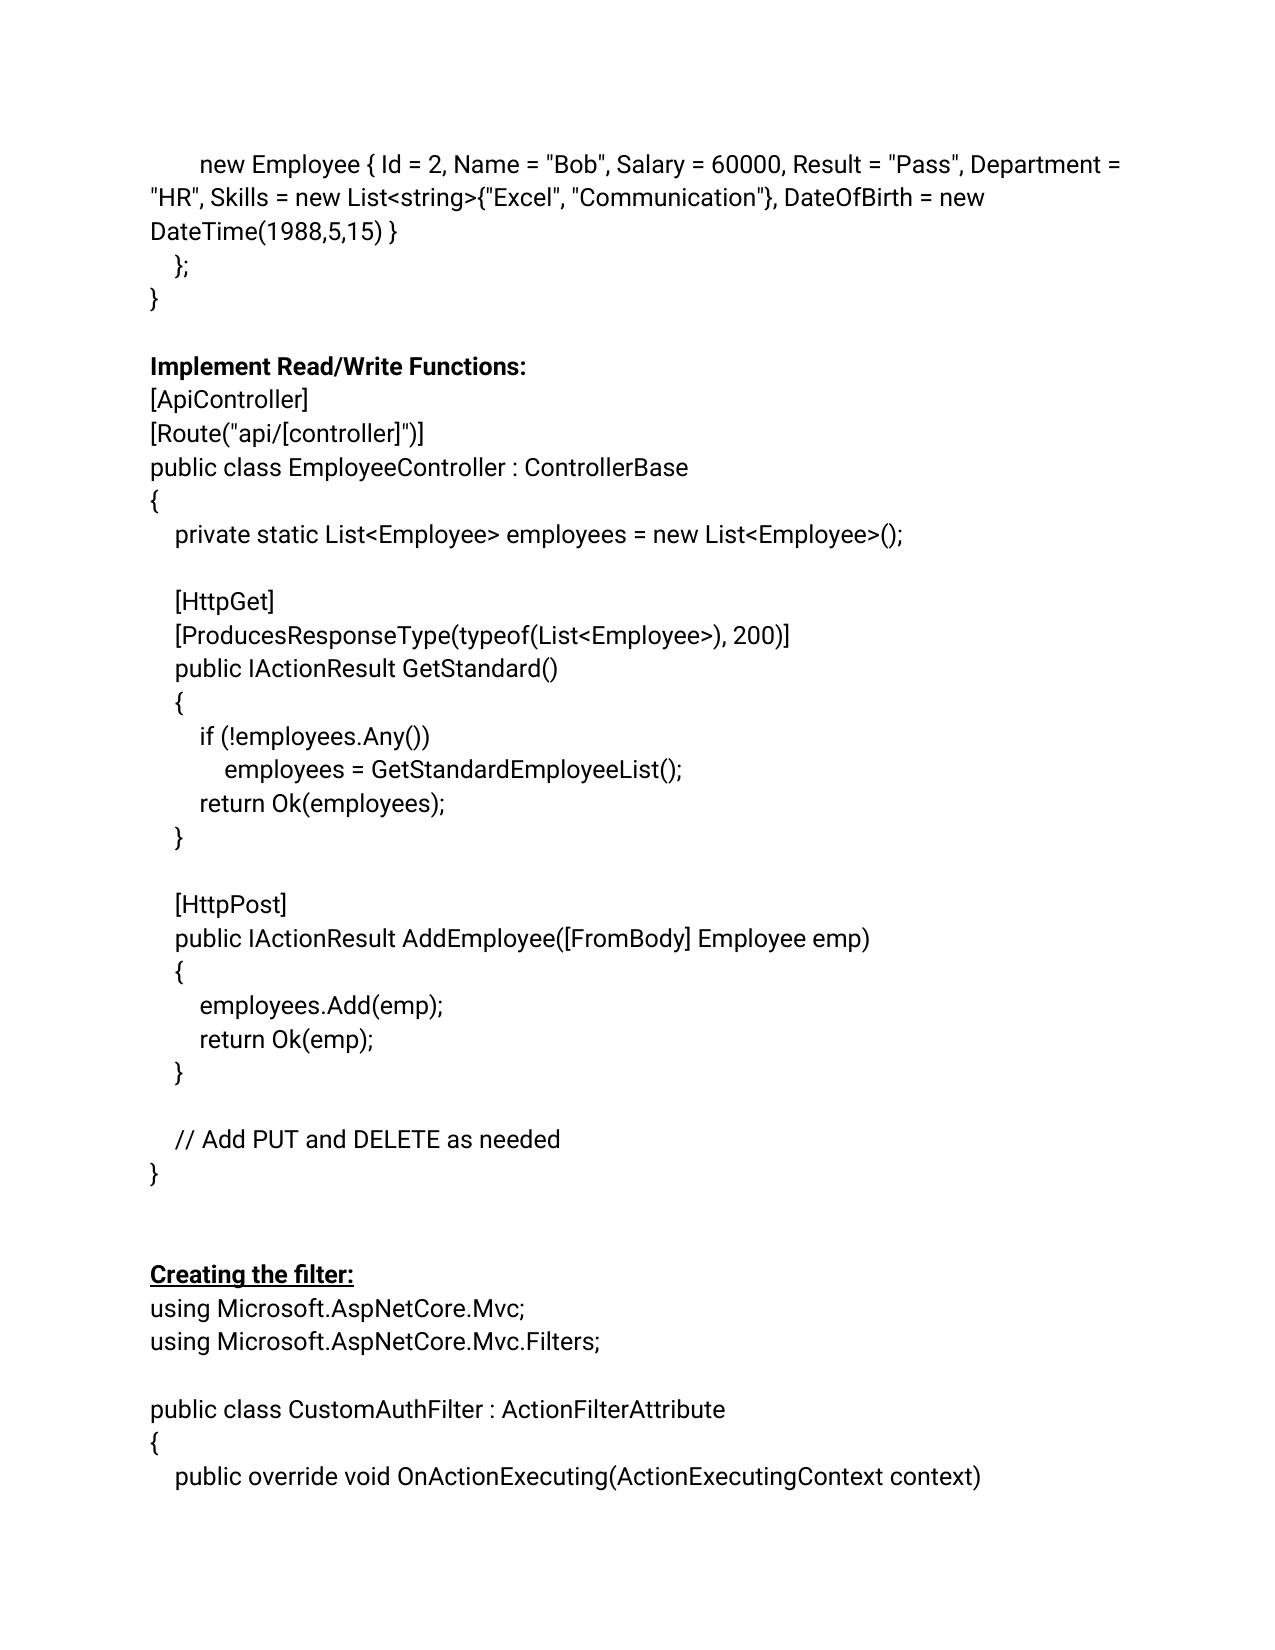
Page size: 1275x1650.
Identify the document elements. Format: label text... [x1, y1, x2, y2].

text new Employee { Id = 2, Name = "Bob", Salary = 60000, Result = "Pass", Department = "HR", Skills = new List<string>{"Excel", "Communication"}, DateOfBirth = new DateTime(1988,5,15) } [150, 150, 1125, 247]
text { [150, 957, 1125, 987]
text { [150, 1428, 1125, 1458]
text }; [150, 251, 1125, 280]
text Implement Read/Write Functions: [150, 352, 1125, 381]
text return Ok(emp); [150, 1025, 1125, 1054]
text [HttpGet] [150, 587, 1125, 617]
text public class EmployeeController : ControllerBase [150, 453, 1125, 482]
text private static List<Employee> employees = new List<Employee>(); [150, 520, 1125, 549]
text employees.Add(emp); [150, 991, 1125, 1020]
text using Microsoft.AspNetCore.Mvc; [150, 1294, 1125, 1323]
text employees = GetStandardEmployeeList(); [150, 756, 1125, 785]
text [ProducesResponseType(typeof(List<Employee>), 200)] [150, 621, 1125, 650]
text [ApiController] [150, 386, 1125, 415]
text using Microsoft.AspNetCore.Mvc.Filters; [150, 1328, 1125, 1357]
text [HttpPost] [150, 890, 1125, 919]
text public class CustomAuthFilter : ActionFilterAttribute [150, 1395, 1125, 1424]
text // Add PUT and DELETE as needed [150, 1126, 1125, 1155]
text public IActionResult AddEmployee([FromBody] Employee emp) [150, 924, 1125, 953]
text { [150, 486, 1125, 516]
text } [150, 1159, 1125, 1189]
text } [150, 823, 1125, 852]
text { [150, 688, 1125, 718]
text return Ok(employees); [150, 789, 1125, 818]
text Creating the filter: [150, 1260, 1125, 1289]
text public IActionResult GetStandard() [150, 655, 1125, 684]
text if (!employees.Any()) [150, 722, 1125, 751]
text } [150, 1058, 1125, 1088]
text } [150, 284, 1125, 314]
text [Route("api/[controller]")] [150, 419, 1125, 448]
text public override void OnActionExecuting(ActionExecutingContext context) [150, 1462, 1125, 1491]
